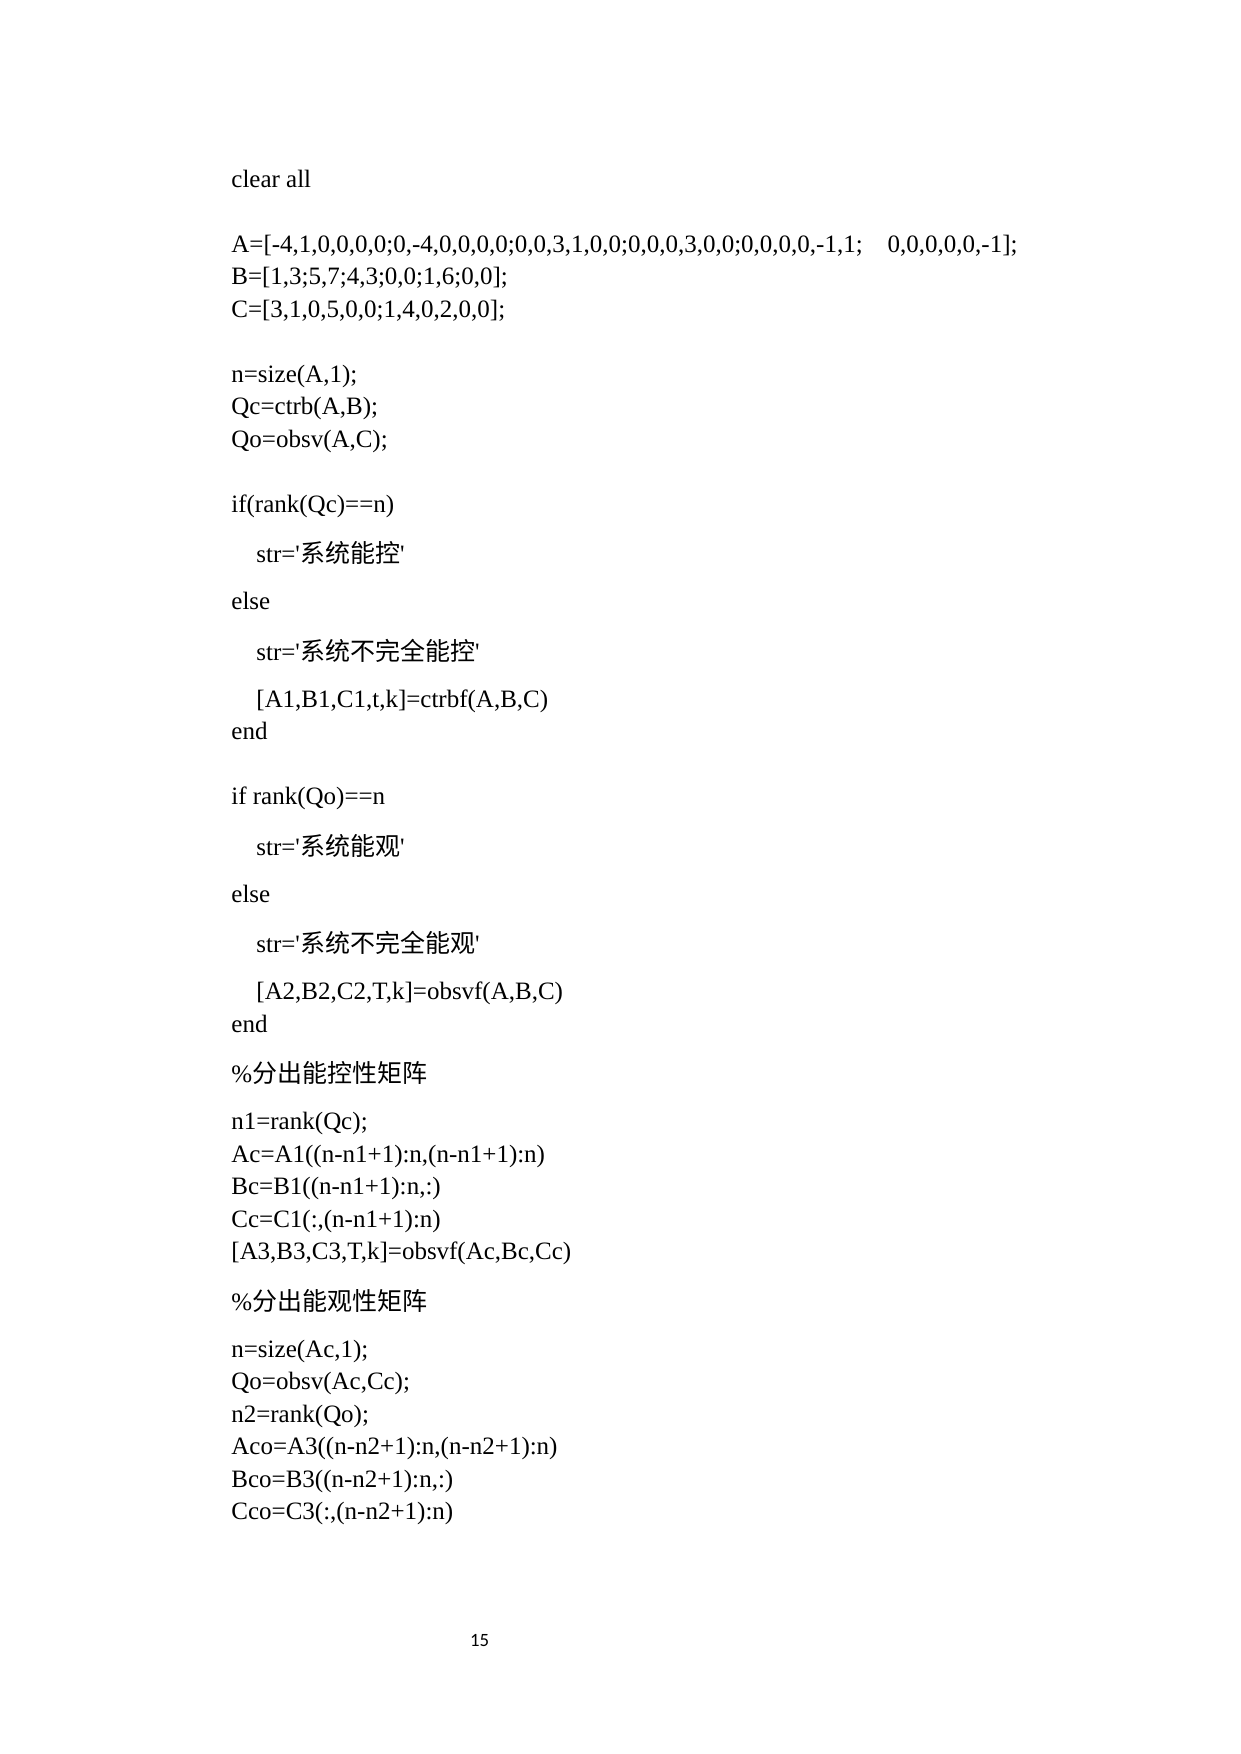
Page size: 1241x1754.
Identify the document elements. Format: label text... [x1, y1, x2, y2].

text %分出能观性矩阵 [187, 1267, 1053, 1332]
text [A3,B3,C3,T,k]=obsvf(Ac,Bc,Cc) [187, 1234, 1053, 1267]
text Qo=obsv(Ac,Cc); [187, 1364, 1053, 1397]
text [A2,B2,C2,T,k]=obsvf(A,B,C) [187, 974, 1053, 1007]
text else [187, 584, 1053, 617]
text n1=rank(Qc); [187, 1104, 1053, 1137]
text end [187, 714, 1053, 747]
text Qc=ctrb(A,B); [187, 389, 1053, 422]
text Qo=obsv(A,C); [187, 422, 1053, 454]
text Cc=C1(:,(n-n1+1):n) [187, 1202, 1053, 1234]
text n=size(A,1); [187, 357, 1053, 389]
text Bco=B3((n-n2+1):n,:) [187, 1462, 1053, 1494]
text [A1,B1,C1,t,k]=ctrbf(A,B,C) [187, 682, 1053, 714]
text str='系统能观' [187, 812, 1053, 877]
text n=size(Ac,1); [187, 1332, 1053, 1364]
text C=[3,1,0,5,0,0;1,4,0,2,0,0]; [187, 292, 1053, 324]
text %分出能控性矩阵 [187, 1039, 1053, 1104]
text end [187, 1007, 1053, 1039]
text str='系统不完全能控' [187, 617, 1053, 682]
text Ac=A1((n-n1+1):n,(n-n1+1):n) [187, 1137, 1053, 1169]
text if(rank(Qc)==n) [187, 487, 1053, 519]
text Aco=A3((n-n2+1):n,(n-n2+1):n) [187, 1429, 1053, 1462]
text if rank(Qo)==n [187, 779, 1053, 812]
text str='系统能控' [187, 519, 1053, 584]
text A=[-4,1,0,0,0,0;0,-4,0,0,0,0;0,0,3,1,0,0;0,0,0,3,0,0;0,0,0,0,-1,1; 0,0,0,0,0,-1]; [187, 227, 1053, 259]
text B=[1,3;5,7;4,3;0,0;1,6;0,0]; [187, 259, 1053, 292]
text Bc=B1((n-n1+1):n,:) [187, 1169, 1053, 1202]
text else [187, 877, 1053, 909]
text Cco=C3(:,(n-n2+1):n) [187, 1494, 1053, 1527]
text clear all [187, 162, 1053, 194]
text n2=rank(Qo); [187, 1397, 1053, 1429]
text str='系统不完全能观' [187, 909, 1053, 974]
